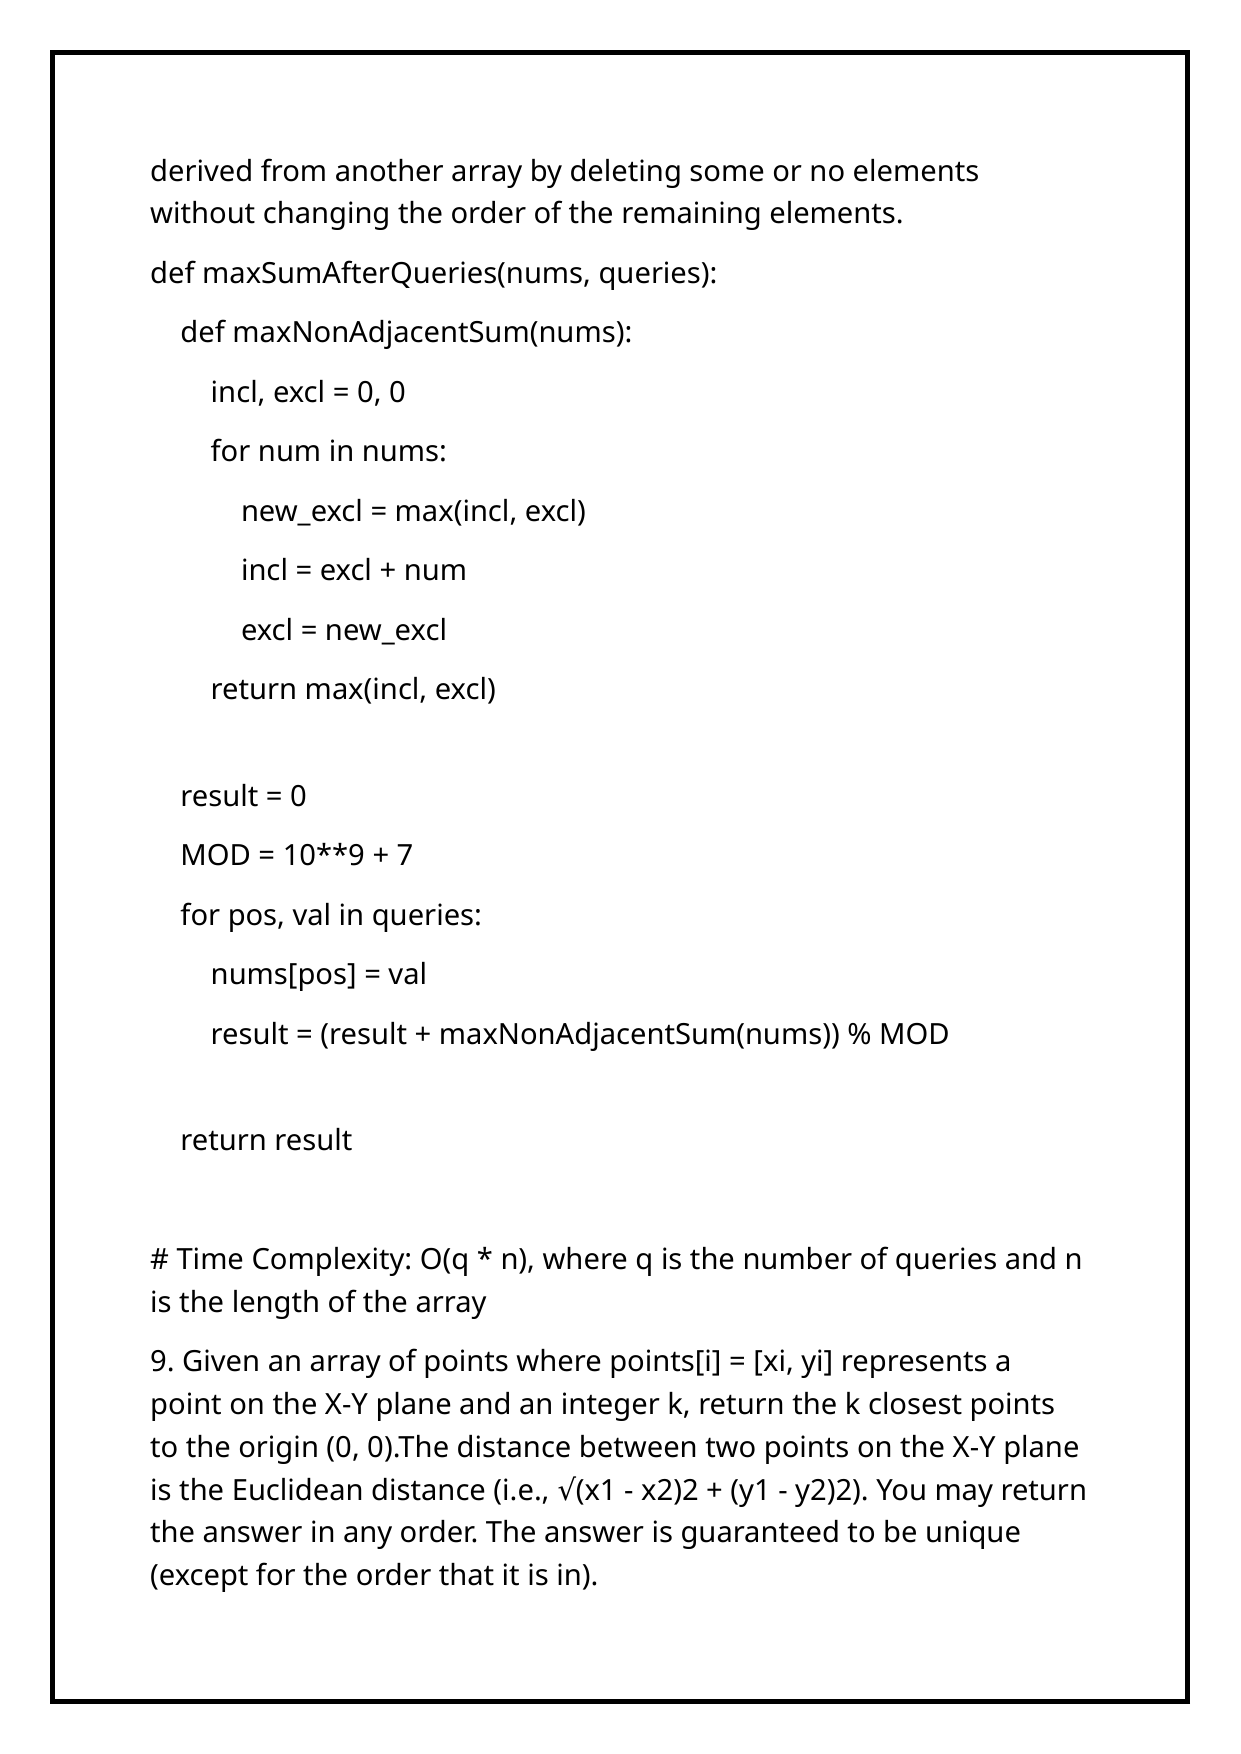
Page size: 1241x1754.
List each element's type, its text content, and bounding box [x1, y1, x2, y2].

text incl, excl = 0, 0 [150, 371, 1090, 411]
text return result [150, 1119, 1090, 1159]
text MOD = 10**9 + 7 [150, 834, 1090, 874]
text return max(incl, excl) [150, 669, 1090, 708]
text # Time Complexity: O(q * n), where q is the number of queries and n is the length of the array [150, 1238, 1090, 1321]
text result = (result + maxNonAdjacentSum(nums)) % MOD [150, 1013, 1090, 1053]
text for num in nums: [150, 431, 1090, 470]
text nums[pos] = val [150, 953, 1090, 993]
text def maxNonAdjacentSum(nums): [150, 312, 1090, 351]
text incl = excl + num [150, 550, 1090, 589]
text result = 0 [150, 775, 1090, 815]
text excl = new_excl [150, 609, 1090, 649]
text 9. Given an array of points where points[i] = [xi, yi] represents a point on the X-Y plane and an integer k, return the k closest points to the origin (0, 0).The distance between two points on the X-Y plane is the Euclidean distance (i.e., √(x1 - x2)2 + (y1 - y2)2). You may return the answer in any order. The answer is guaranteed to be unique (except for the order that it is in). [150, 1341, 1090, 1594]
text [150, 150, 1090, 232]
text new_excl = max(incl, excl) [150, 490, 1090, 530]
text for pos, val in queries: [150, 894, 1090, 934]
text def maxSumAfterQueries(nums, queries): [150, 252, 1090, 292]
